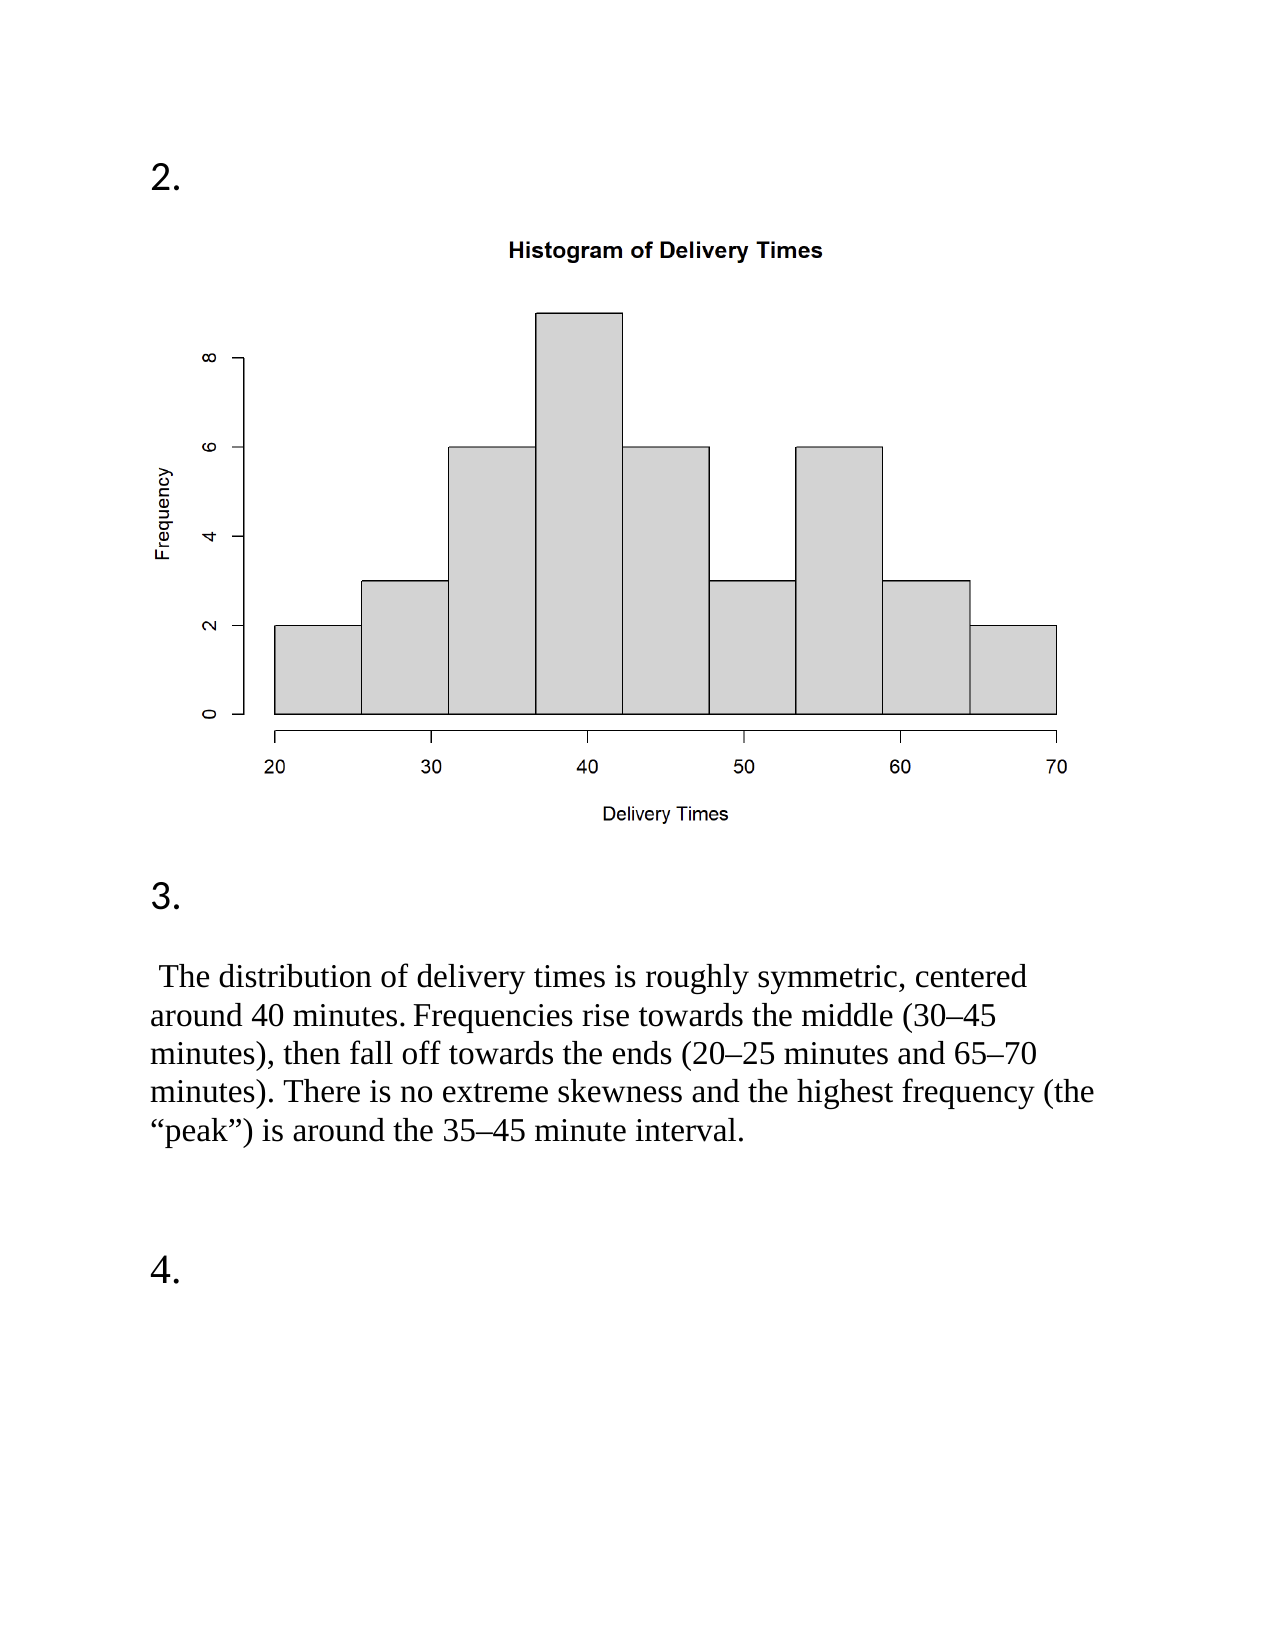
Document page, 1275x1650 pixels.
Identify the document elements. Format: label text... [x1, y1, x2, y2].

text 2. [150, 150, 1125, 205]
picture [150, 205, 1125, 844]
text 3. [150, 869, 1125, 920]
text The distribution of delivery times is roughly symmetric, centered around 40 minutes. Frequencies rise towards the middle (30–45 minutes), then fall off towards the ends (20–25 minutes and 65–70 minutes). There is no extreme skewness and the highest frequency (the “peak”) is around the 35–45 minute interval. [150, 956, 1125, 1148]
text 4. [150, 1245, 1125, 1293]
